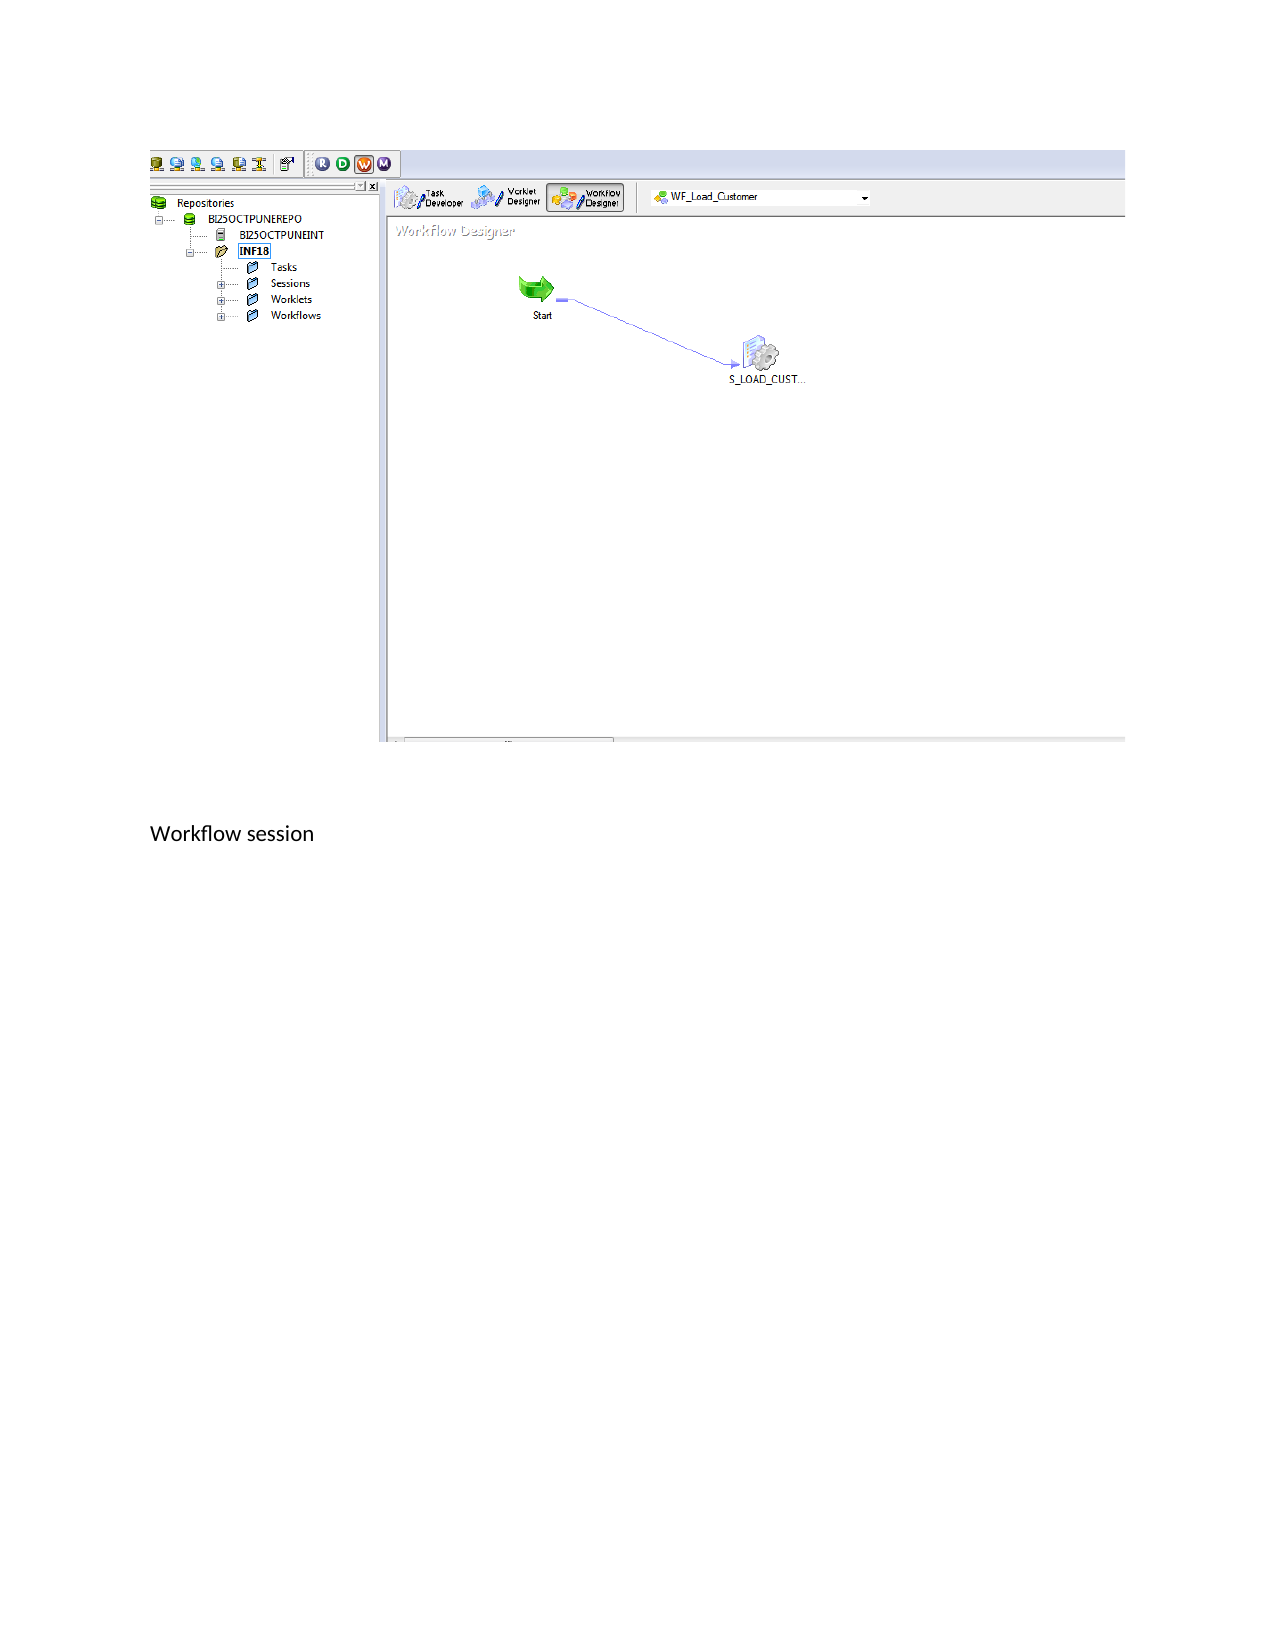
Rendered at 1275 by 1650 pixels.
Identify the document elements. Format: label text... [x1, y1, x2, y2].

text Workflow session [150, 819, 1125, 847]
picture [150, 150, 1125, 742]
